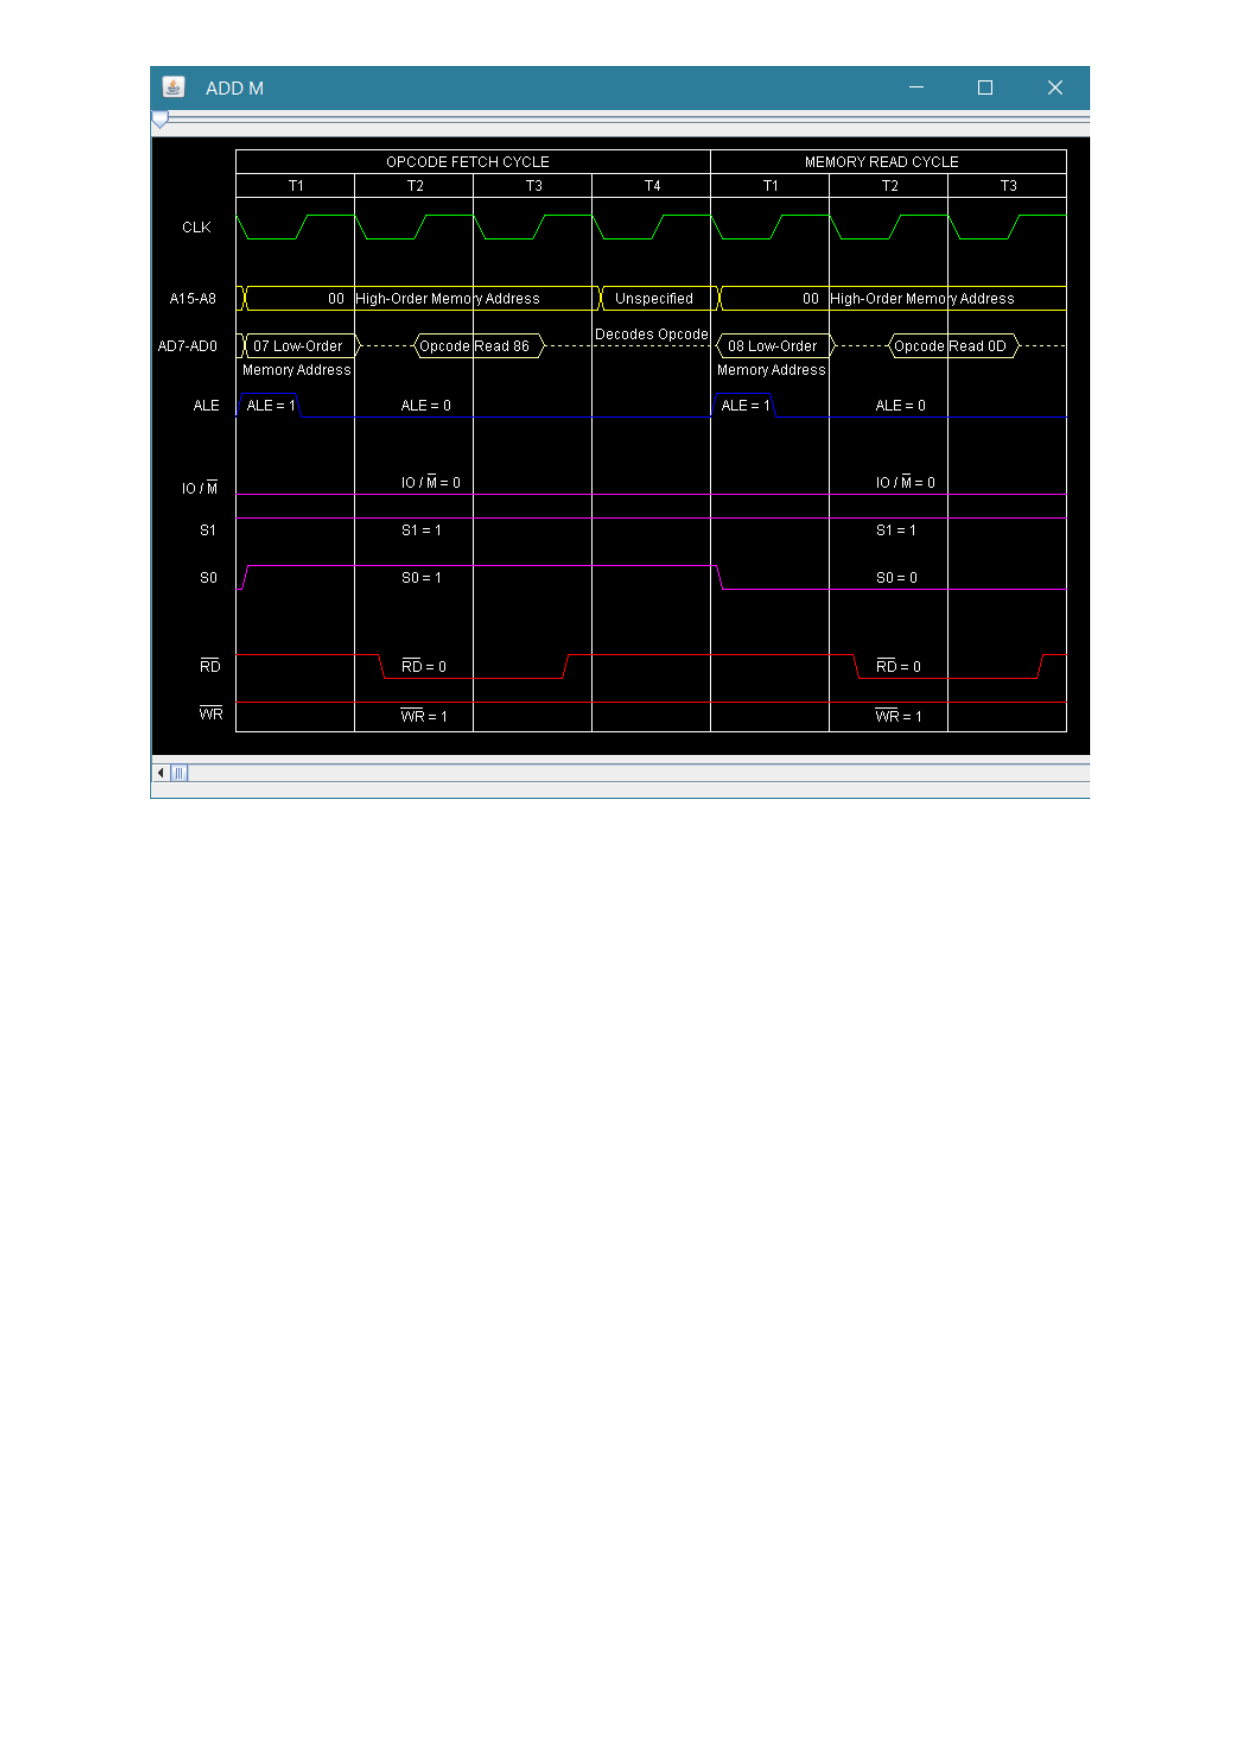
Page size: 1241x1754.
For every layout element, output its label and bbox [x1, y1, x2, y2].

picture [150, 66, 1091, 799]
